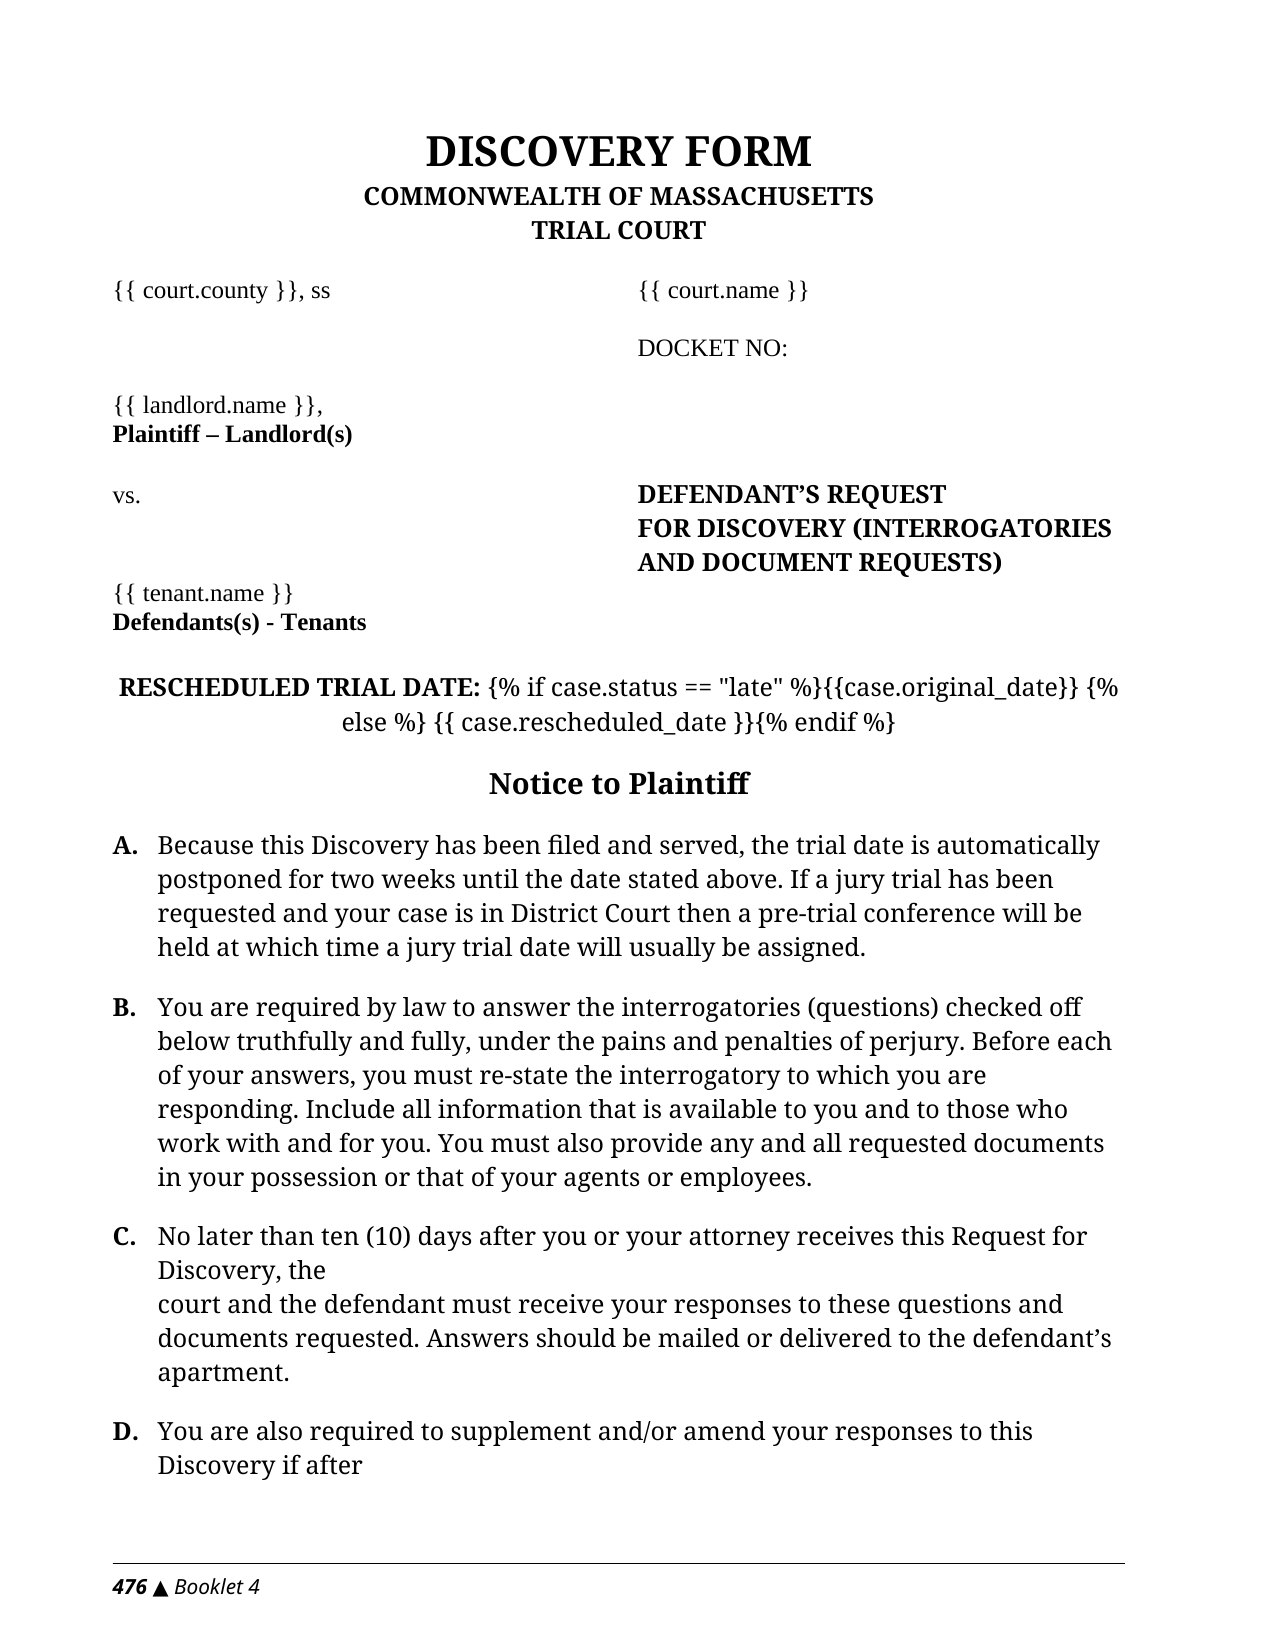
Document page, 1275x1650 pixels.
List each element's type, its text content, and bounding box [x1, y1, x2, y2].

title DISCOVERY FORM [112, 121, 1125, 178]
list Because this Discovery has been filed and served, the trial date is automatically postponed for two weeks until the date stated above. If a jury trial has been requested and your case is in District Court then a pre-trial conference will be held at which time a jury trial date will usually be assigned. [112, 828, 1125, 964]
text {{ tenant.name }} [112, 578, 1125, 607]
text {{ court.county }}, ss {{ court.name }} [112, 275, 1125, 304]
title Notice to Plaintiff [112, 763, 1125, 803]
text Plaintiff – Landlord(s) [112, 419, 1125, 448]
text RESCHEDULED TRIAL DATE: {% if case.status == "late" %}{{case.original_date}} {% else %} {{ case.rescheduled_date }}{% endif %} [112, 670, 1125, 738]
text DOCKET NO: [637, 333, 1125, 361]
title COMMONWEALTH OF MASSACHUSETTS TRIAL COURT [112, 178, 1125, 246]
list No later than ten (10) days after you or your attorney receives this Request for Discovery, the court and the defendant must receive your responses to these questions and documents requested. Answers should be mailed or delivered to the defendant’s apartment. [112, 1218, 1125, 1389]
text vs. DEFENDANT’S REQUEST FOR DISCOVERY (INTERROGATORIES AND DOCUMENT REQUESTS) [112, 476, 1125, 578]
text {{ landlord.name }}, [112, 390, 1125, 419]
text Defendants(s) - Tenants [112, 607, 1125, 636]
list You are required by law to answer the interrogatories (questions) checked off below truthfully and fully, under the pains and penalties of perjury. Before each of your answers, you must re-state the interrogatory to which you are responding. Include all information that is available to you and to those who work with and for you. You must also provide any and all requested documents in your possession or that of your agents or employees. [112, 989, 1125, 1193]
list You are also required to supplement and/or amend your responses to this Discovery if after you have responded you learn: [112, 1414, 1125, 1482]
